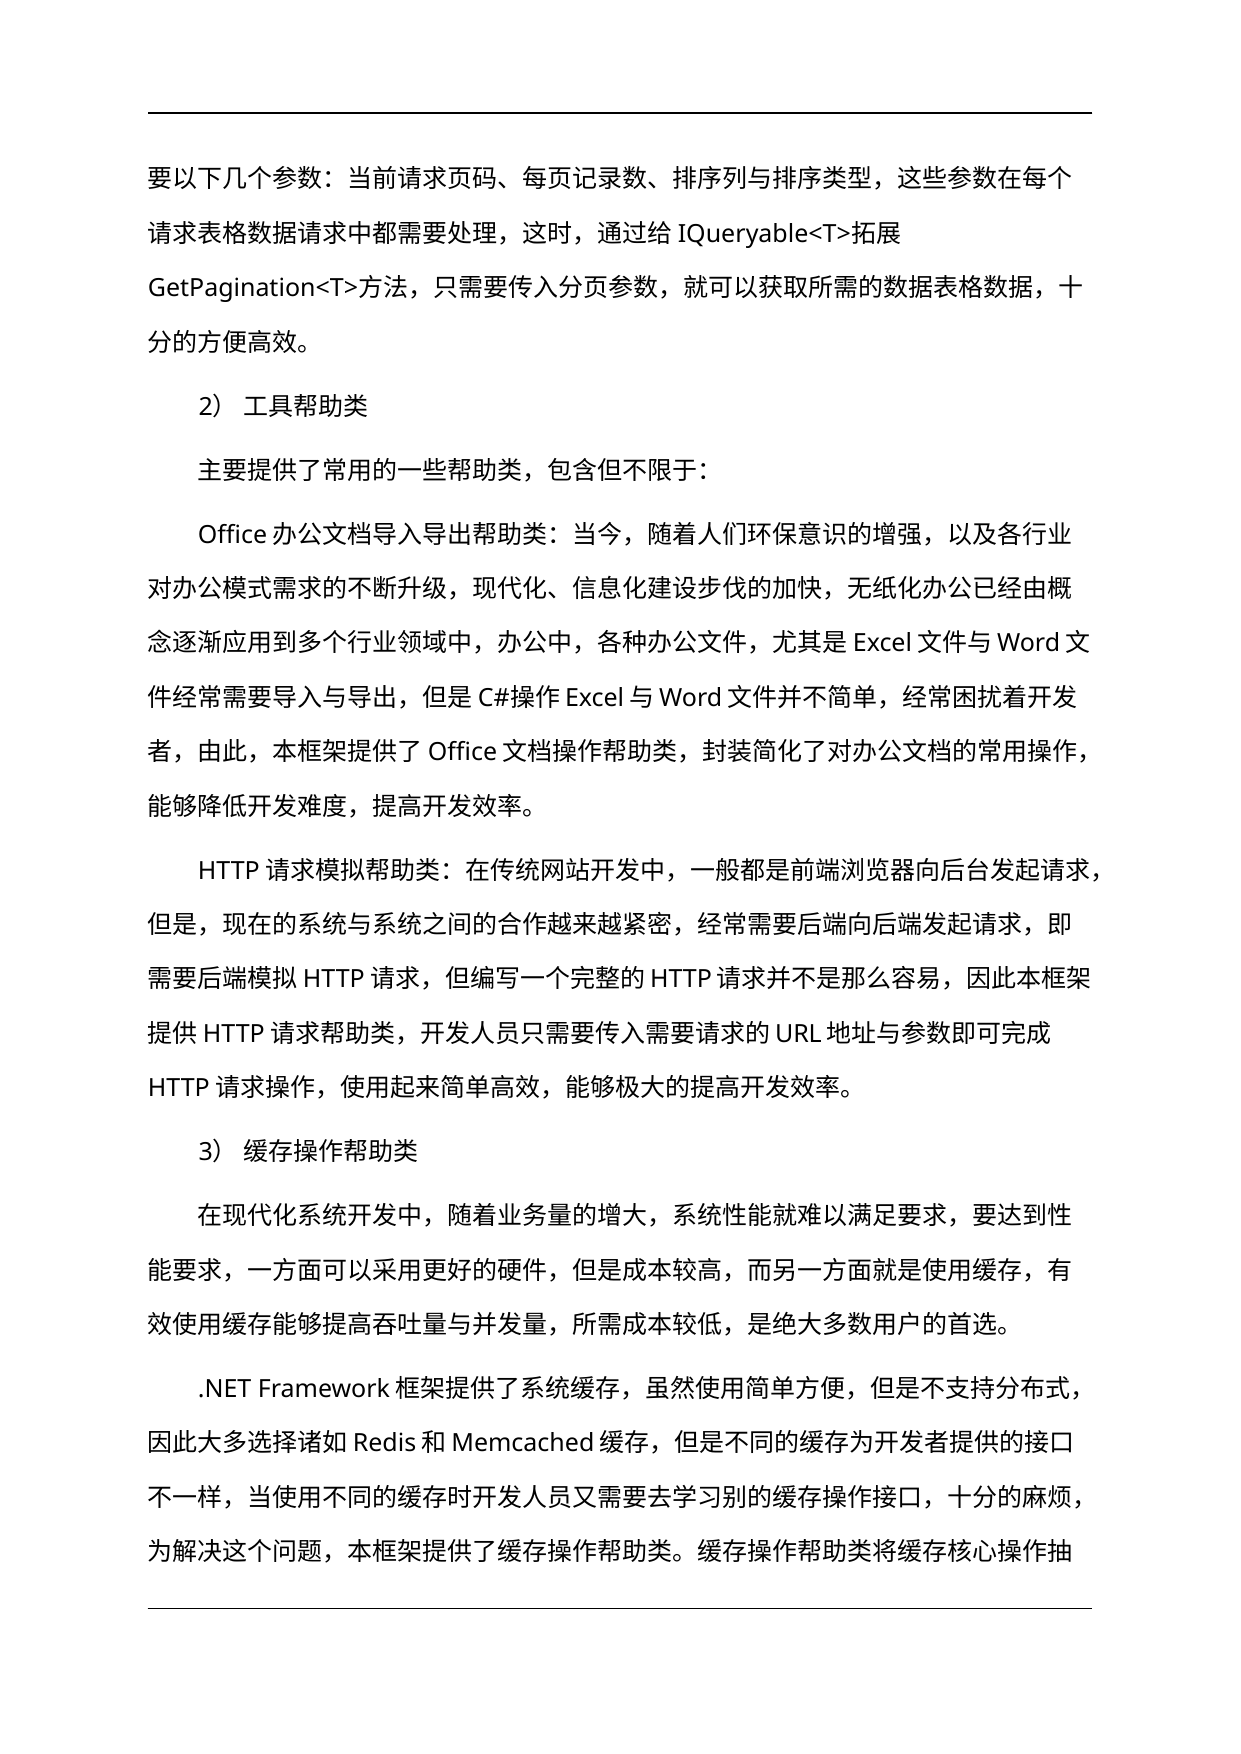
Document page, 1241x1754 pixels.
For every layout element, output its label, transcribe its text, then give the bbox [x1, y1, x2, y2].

text Office办公文档导入导出帮助类：当今，随着人们环保意识的增强，以及各行业对办公模式需求的不断升级，现代化、信息化建设步伐的加快，无纸化办公已经由概念逐渐应用到多个行业领域中，办公中，各种办公文件，尤其是Excel文件与Word文件经常需要导入与导出，但是C#操作Excel与Word文件并不简单，经常困扰着开发者，由此，本框架提供了Office文档操作帮助类，封装简化了对办公文档的常用操作，能够降低开发难度，提高开发效率。 [148, 514, 1092, 822]
list 工具帮助类 [148, 386, 1092, 422]
text 主要提供了常用的一些帮助类，包含但不限于： [148, 450, 1092, 486]
list 缓存操作帮助类 [148, 1132, 1092, 1168]
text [148, 1368, 1092, 1568]
text HTTP请求模拟帮助类：在传统网站开发中，一般都是前端浏览器向后台发起请求，但是，现在的系统与系统之间的合作越来越紧密，经常需要后端向后端发起请求，即需要后端模拟HTTP请求，但编写一个完整的HTTP请求并不是那么容易，因此本框架提供HTTP请求帮助类，开发人员只需要传入需要请求的URL地址与参数即可完成HTTP请求操作，使用起来简单高效，能够极大的提高开发效率。 [148, 850, 1092, 1104]
text 在现代化系统开发中，随着业务量的增大，系统性能就难以满足要求，要达到性能要求，一方面可以采用更好的硬件，但是成本较高，而另一方面就是使用缓存，有效使用缓存能够提高吞吐量与并发量，所需成本较低，是绝大多数用户的首选。 [148, 1196, 1092, 1341]
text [148, 159, 1092, 358]
